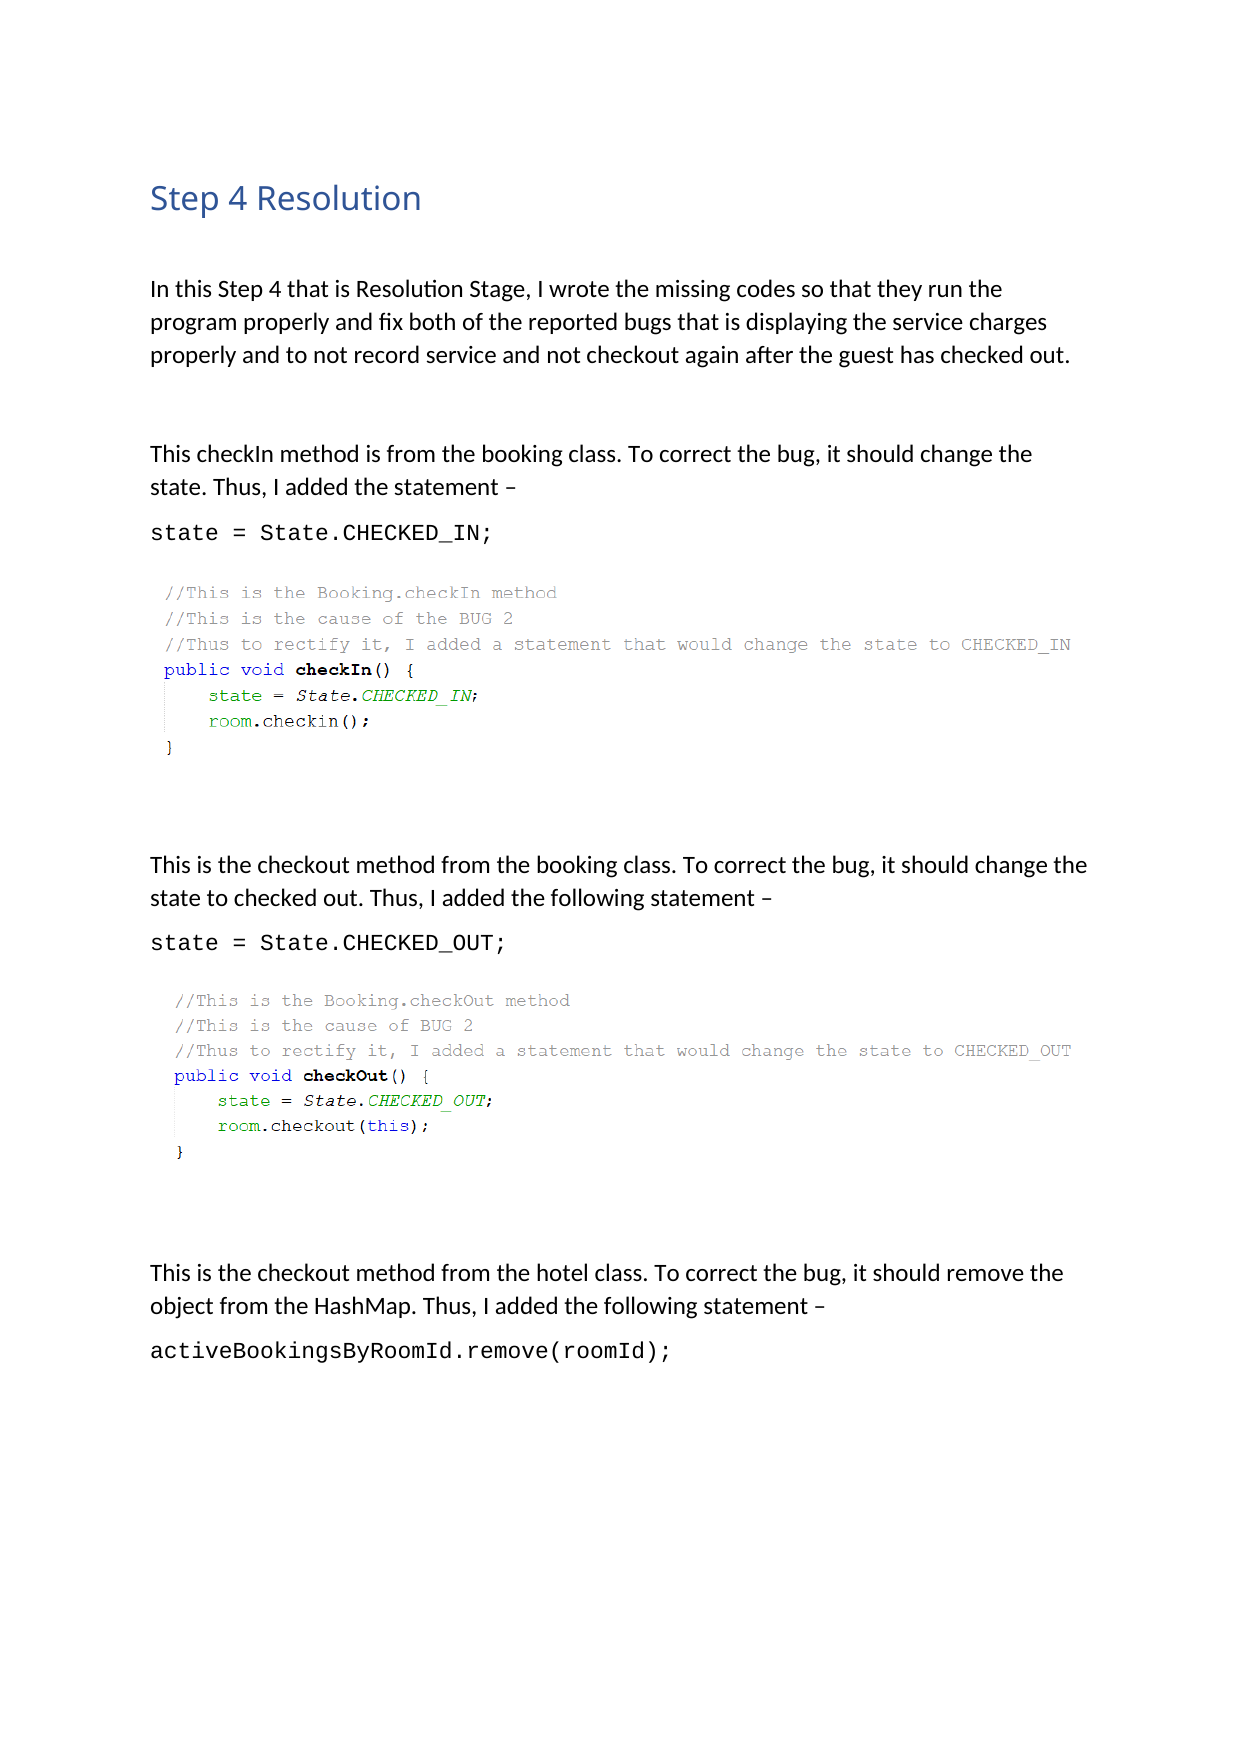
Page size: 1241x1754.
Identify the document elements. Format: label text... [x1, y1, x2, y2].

subtitle Step 4 Resolution [150, 175, 1090, 220]
text state = State.CHECKED_IN; [150, 521, 1090, 547]
text This is the checkout method from the hotel class. To correct the bug, it should remove the object from the HashMap. Thus, I added the following statement – [150, 1257, 1090, 1321]
text activeBookingsByRoomId.remove(roomId); [150, 1340, 1090, 1366]
text state = State.CHECKED_OUT; [150, 931, 1090, 957]
picture [150, 565, 1091, 781]
text This is the checkout method from the booking class. To correct the bug, it should change the state to checked out. Thus, I added the following statement – [150, 849, 1090, 912]
text In this Step 4 that is Resolution Stage, I wrote the missing codes so that they run the program properly and fix both of the reported bugs that is displaying the service charges properly and to not record service and not checkout again after the guest has checked out. [150, 273, 1090, 370]
picture [150, 976, 1091, 1189]
text This checkIn method is from the booking class. To correct the bug, it should change the state. Thus, I added the statement – [150, 438, 1090, 502]
